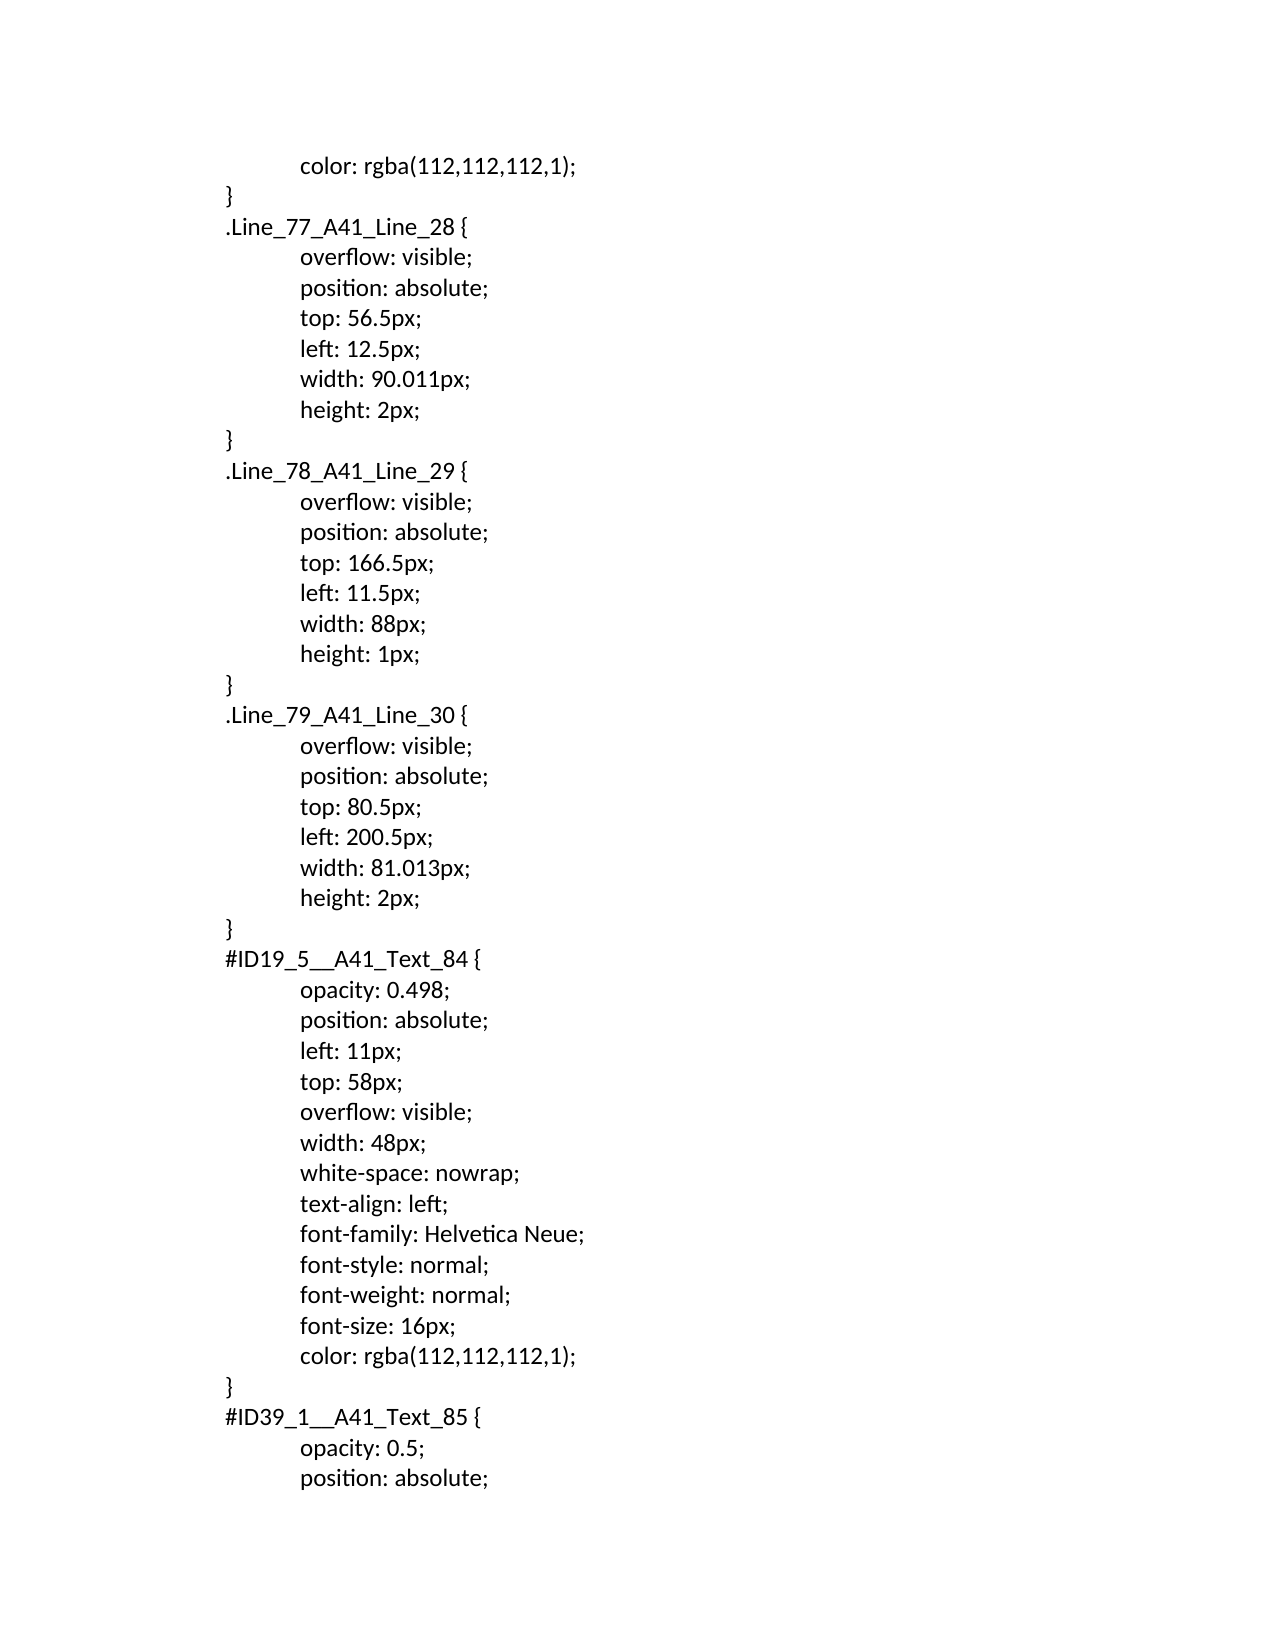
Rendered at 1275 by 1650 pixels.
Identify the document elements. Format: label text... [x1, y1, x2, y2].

text top: 56.5px; [150, 303, 1125, 333]
text left: 11px; [150, 1035, 1125, 1066]
text overflow: visible; [150, 730, 1125, 760]
text } [150, 913, 1125, 943]
text overflow: visible; [150, 1096, 1125, 1127]
text font-style: normal; [150, 1249, 1125, 1279]
text white-space: nowrap; [150, 1157, 1125, 1188]
text width: 88px; [150, 608, 1125, 638]
text } [150, 425, 1125, 455]
text top: 80.5px; [150, 791, 1125, 821]
text } [150, 669, 1125, 699]
text font-weight: normal; [150, 1279, 1125, 1310]
text position: absolute; [150, 1004, 1125, 1035]
text font-size: 16px; [150, 1310, 1125, 1340]
text text-align: left; [150, 1188, 1125, 1218]
text #ID39_1__A41_Text_85 { [150, 1401, 1125, 1432]
text width: 81.013px; [150, 852, 1125, 882]
text top: 58px; [150, 1066, 1125, 1096]
text } [150, 1371, 1125, 1401]
text #ID19_5__A41_Text_84 { [150, 943, 1125, 974]
text overflow: visible; [150, 486, 1125, 516]
text opacity: 0.5; [150, 1432, 1125, 1462]
text height: 2px; [150, 394, 1125, 425]
text left: 11.5px; [150, 577, 1125, 608]
text } [150, 181, 1125, 211]
text position: absolute; [150, 516, 1125, 547]
text .Line_79_A41_Line_30 { [150, 699, 1125, 730]
text position: absolute; [150, 760, 1125, 791]
text width: 90.011px; [150, 364, 1125, 394]
text left: 12.5px; [150, 333, 1125, 364]
text left: 200.5px; [150, 821, 1125, 852]
text opacity: 0.498; [150, 974, 1125, 1004]
text height: 1px; [150, 638, 1125, 669]
text top: 166.5px; [150, 547, 1125, 577]
text .Line_77_A41_Line_28 { [150, 211, 1125, 242]
text height: 2px; [150, 882, 1125, 913]
text .Line_78_A41_Line_29 { [150, 455, 1125, 486]
text font-family: Helvetica Neue; [150, 1218, 1125, 1249]
text width: 48px; [150, 1127, 1125, 1157]
text color: rgba(112,112,112,1); [150, 1340, 1125, 1371]
text color: rgba(112,112,112,1); [150, 150, 1125, 181]
text overflow: visible; [150, 242, 1125, 272]
text position: absolute; [150, 1462, 1125, 1493]
text position: absolute; [150, 272, 1125, 303]
